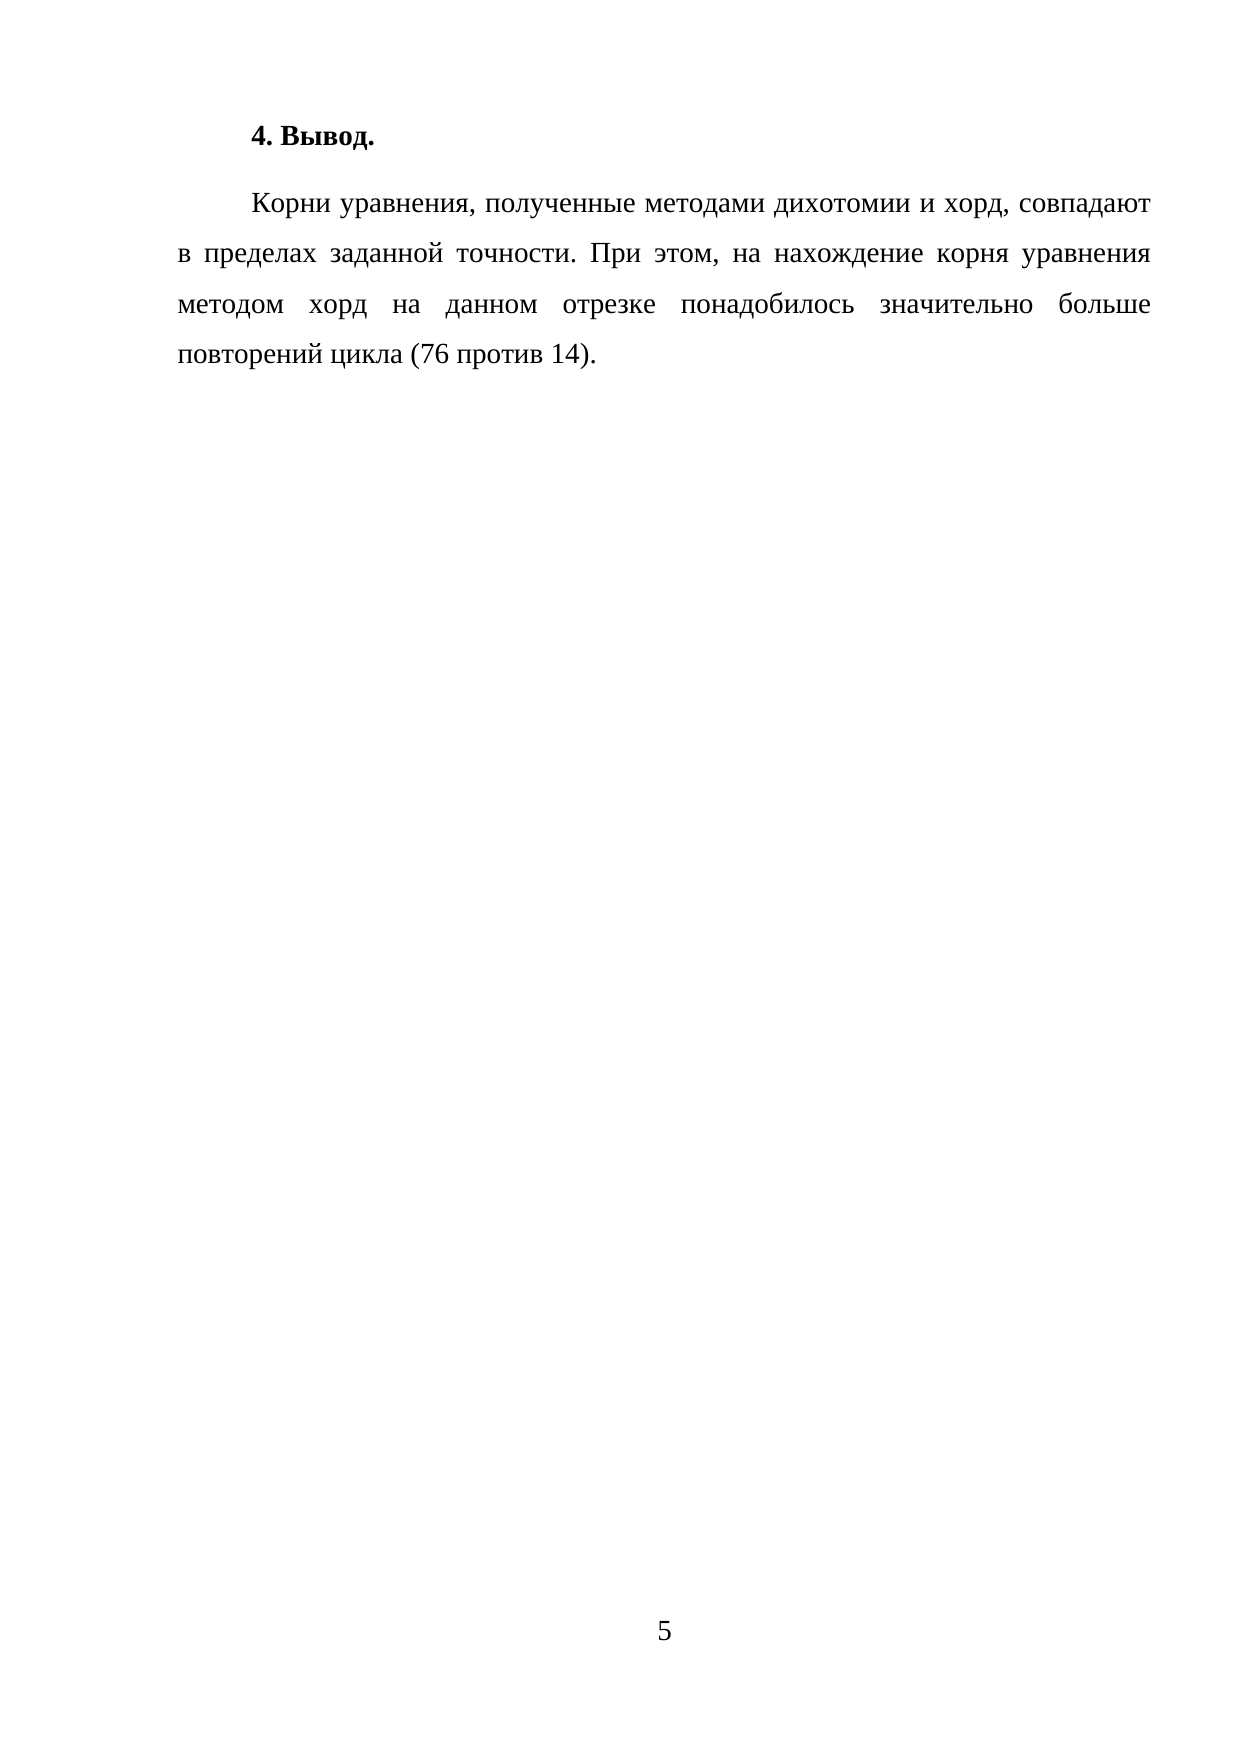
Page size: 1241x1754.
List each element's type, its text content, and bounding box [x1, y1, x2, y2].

text Корни уравнения, полученные методами дихотомии и хорд, совпадают в пределах заданной точности. При этом, на нахождение корня уравнения методом хорд на данном отрезке понадобилось значительно больше повторений цикла (76 против 14). [177, 185, 1152, 369]
list Вывод. [177, 118, 1152, 152]
